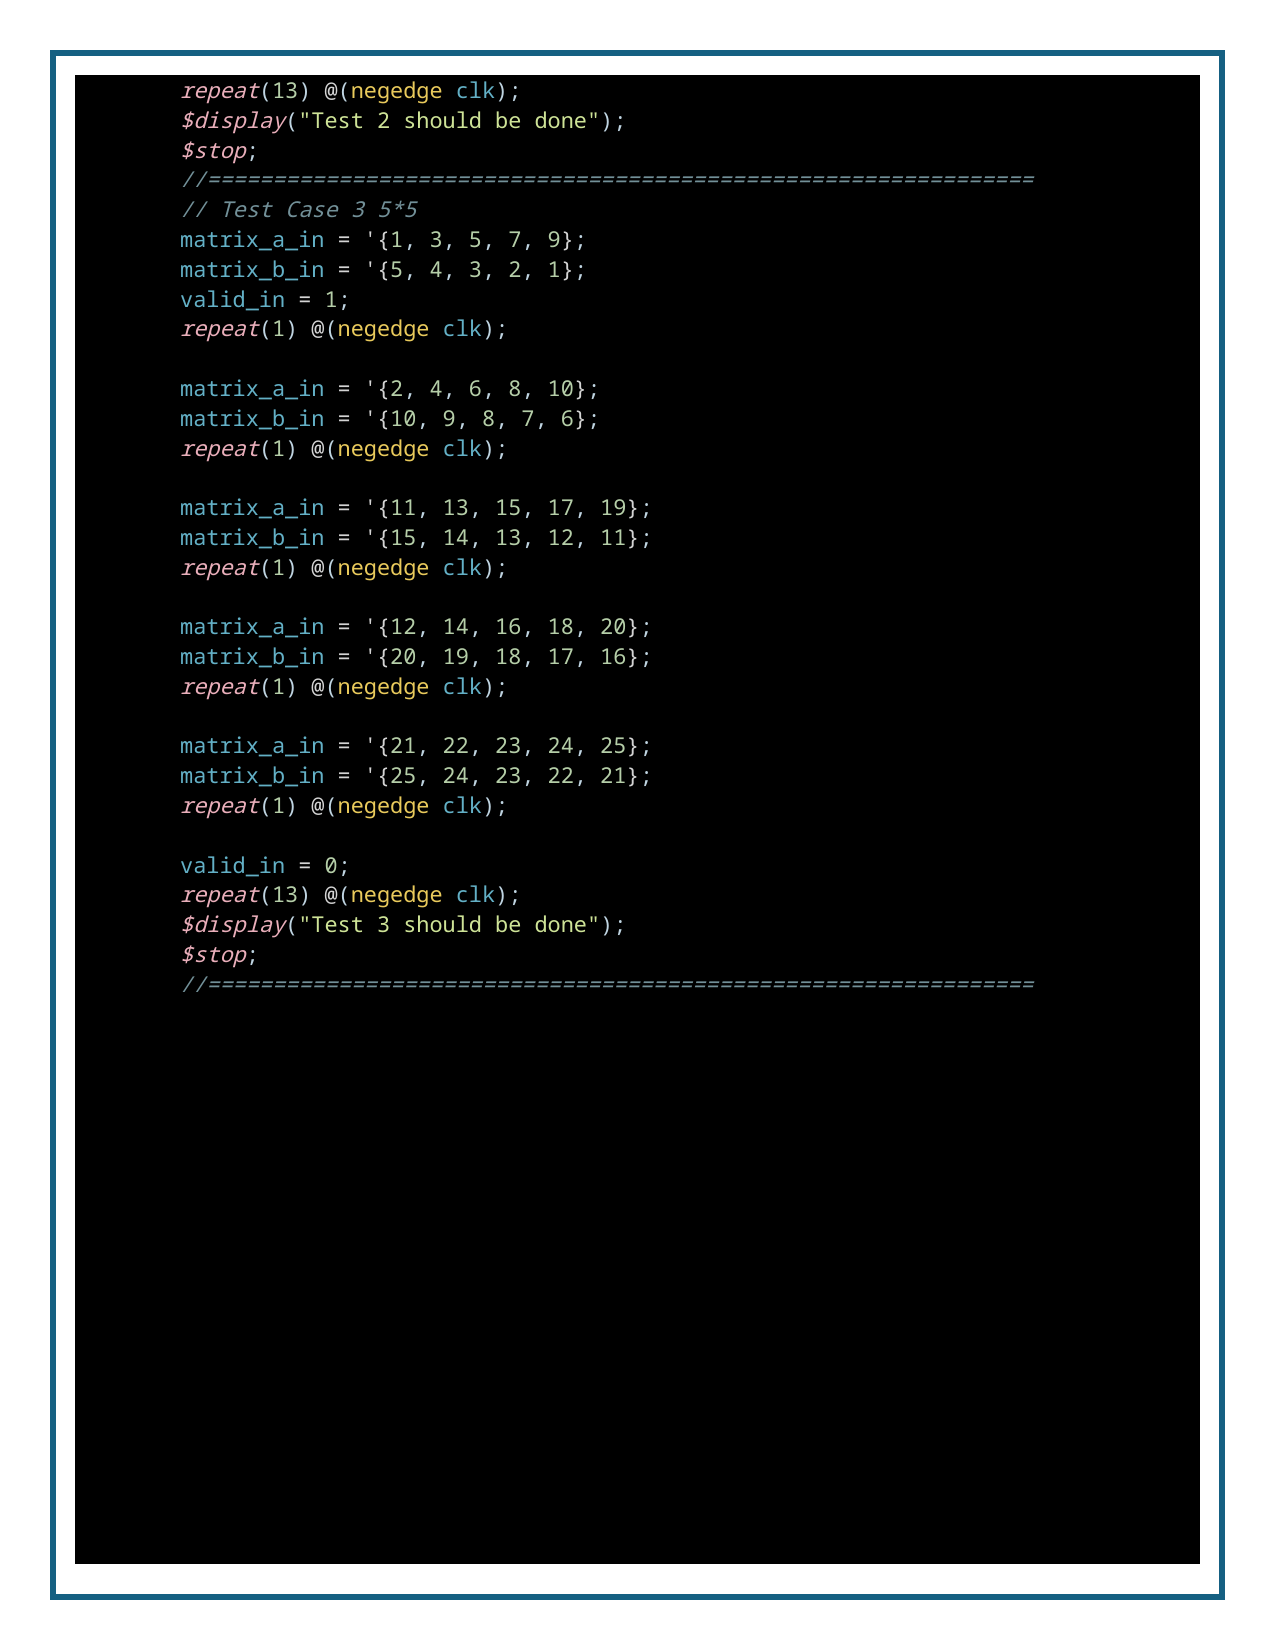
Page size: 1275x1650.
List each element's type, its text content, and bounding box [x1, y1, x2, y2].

text matrix_b_in = '{15, 14, 13, 12, 11}; [75, 522, 1200, 552]
text repeat(13) @(negedge clk); [75, 75, 1200, 105]
text matrix_a_in = '{12, 14, 16, 18, 20}; [75, 611, 1200, 641]
text $stop; [75, 939, 1200, 969]
text //=============================================================== [75, 164, 1200, 194]
text $display("Test 3 should be done"); [75, 909, 1200, 939]
text $stop; [75, 134, 1200, 164]
text matrix_b_in = '{5, 4, 3, 2, 1}; [75, 254, 1200, 283]
text repeat(1) @(negedge clk); [75, 671, 1200, 701]
text matrix_b_in = '{10, 9, 8, 7, 6}; [75, 403, 1200, 432]
text $display("Test 2 should be done"); [75, 105, 1200, 134]
text repeat(13) @(negedge clk); [75, 879, 1200, 909]
text valid_in = 0; [75, 849, 1200, 879]
text matrix_a_in = '{21, 22, 23, 24, 25}; [75, 730, 1200, 760]
text matrix_a_in = '{11, 13, 15, 17, 19}; [75, 492, 1200, 522]
text valid_in = 1; [75, 283, 1200, 313]
text //=============================================================== [75, 969, 1200, 998]
text repeat(1) @(negedge clk); [75, 313, 1200, 343]
text matrix_b_in = '{25, 24, 23, 22, 21}; [75, 760, 1200, 790]
text // Test Case 3 5*5 [75, 194, 1200, 224]
text repeat(1) @(negedge clk); [75, 552, 1200, 581]
text matrix_a_in = '{2, 4, 6, 8, 10}; [75, 373, 1200, 403]
text matrix_b_in = '{20, 19, 18, 17, 16}; [75, 641, 1200, 671]
text matrix_a_in = '{1, 3, 5, 7, 9}; [75, 224, 1200, 254]
text repeat(1) @(negedge clk); [75, 432, 1200, 462]
text repeat(1) @(negedge clk); [75, 790, 1200, 820]
